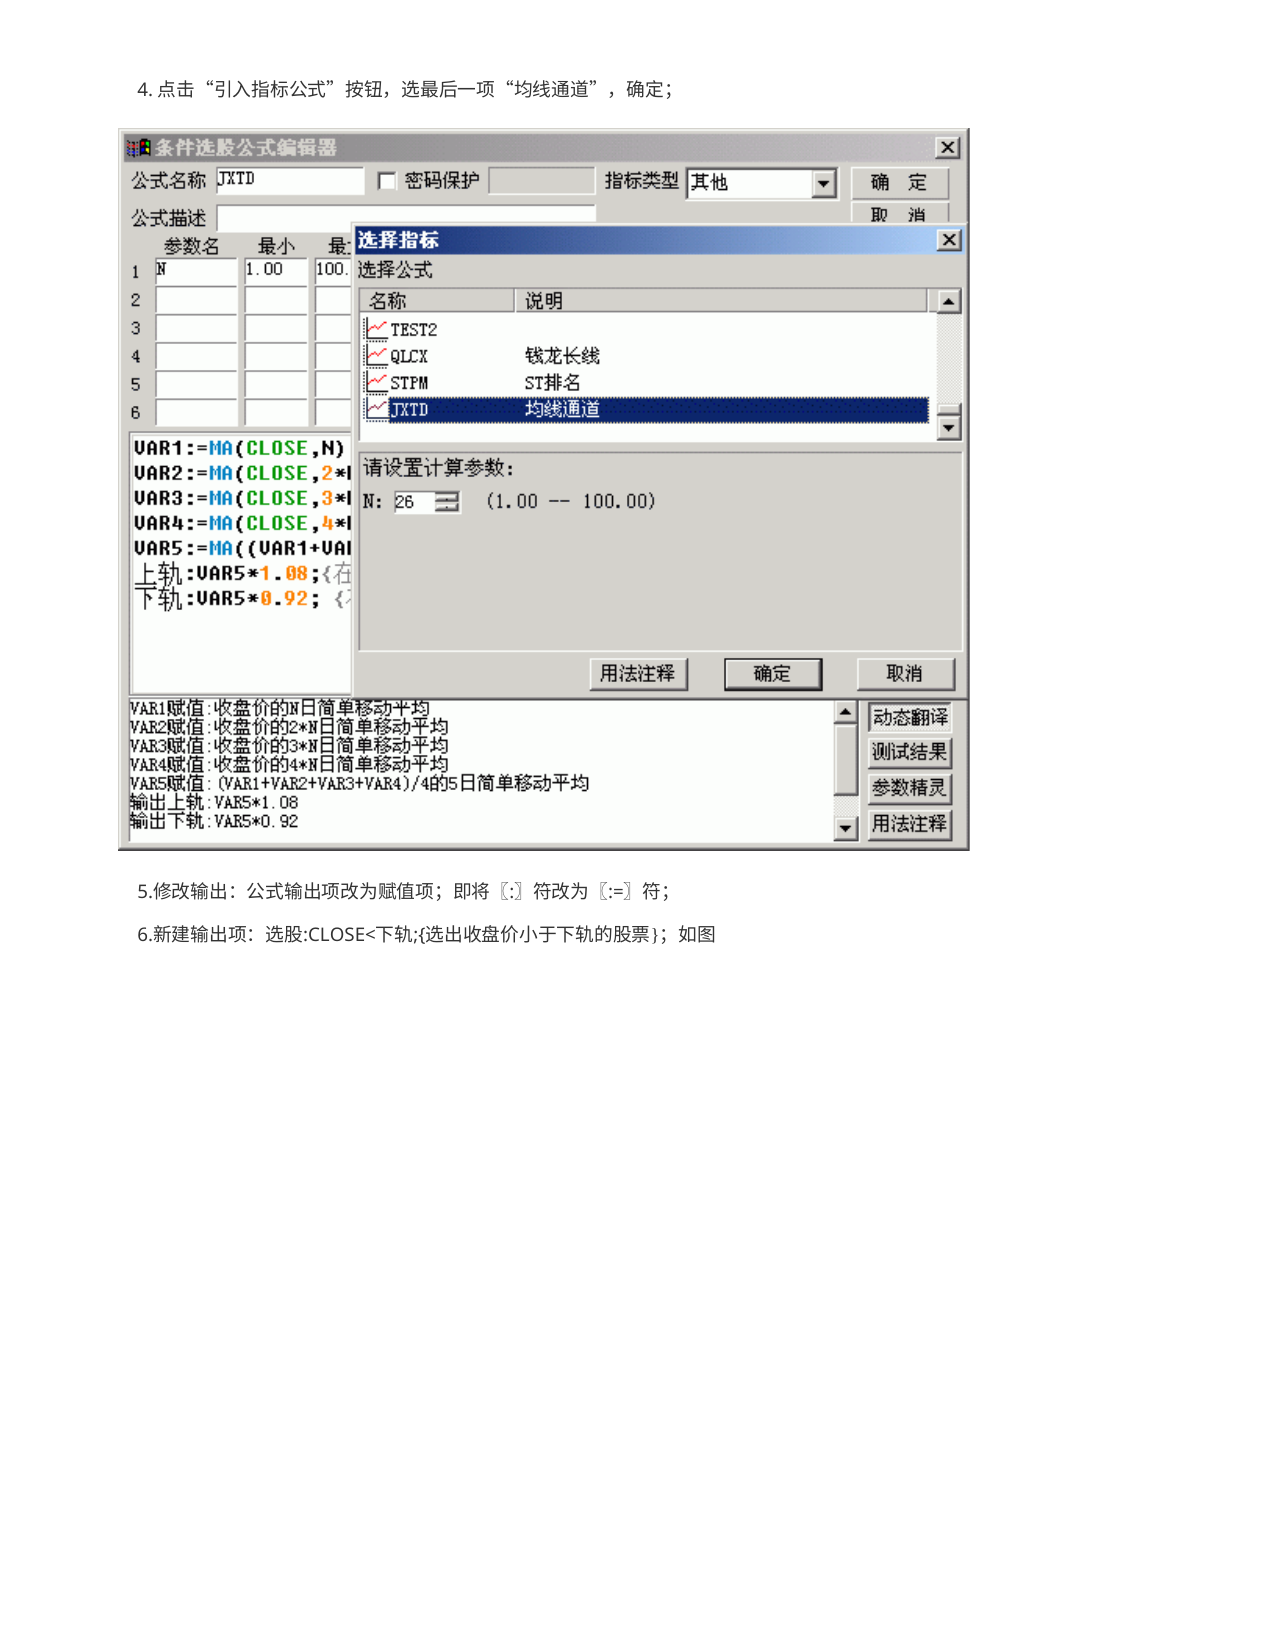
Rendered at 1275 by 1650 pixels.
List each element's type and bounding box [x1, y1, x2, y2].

picture [118, 128, 970, 851]
table_header [118, 61, 1216, 961]
